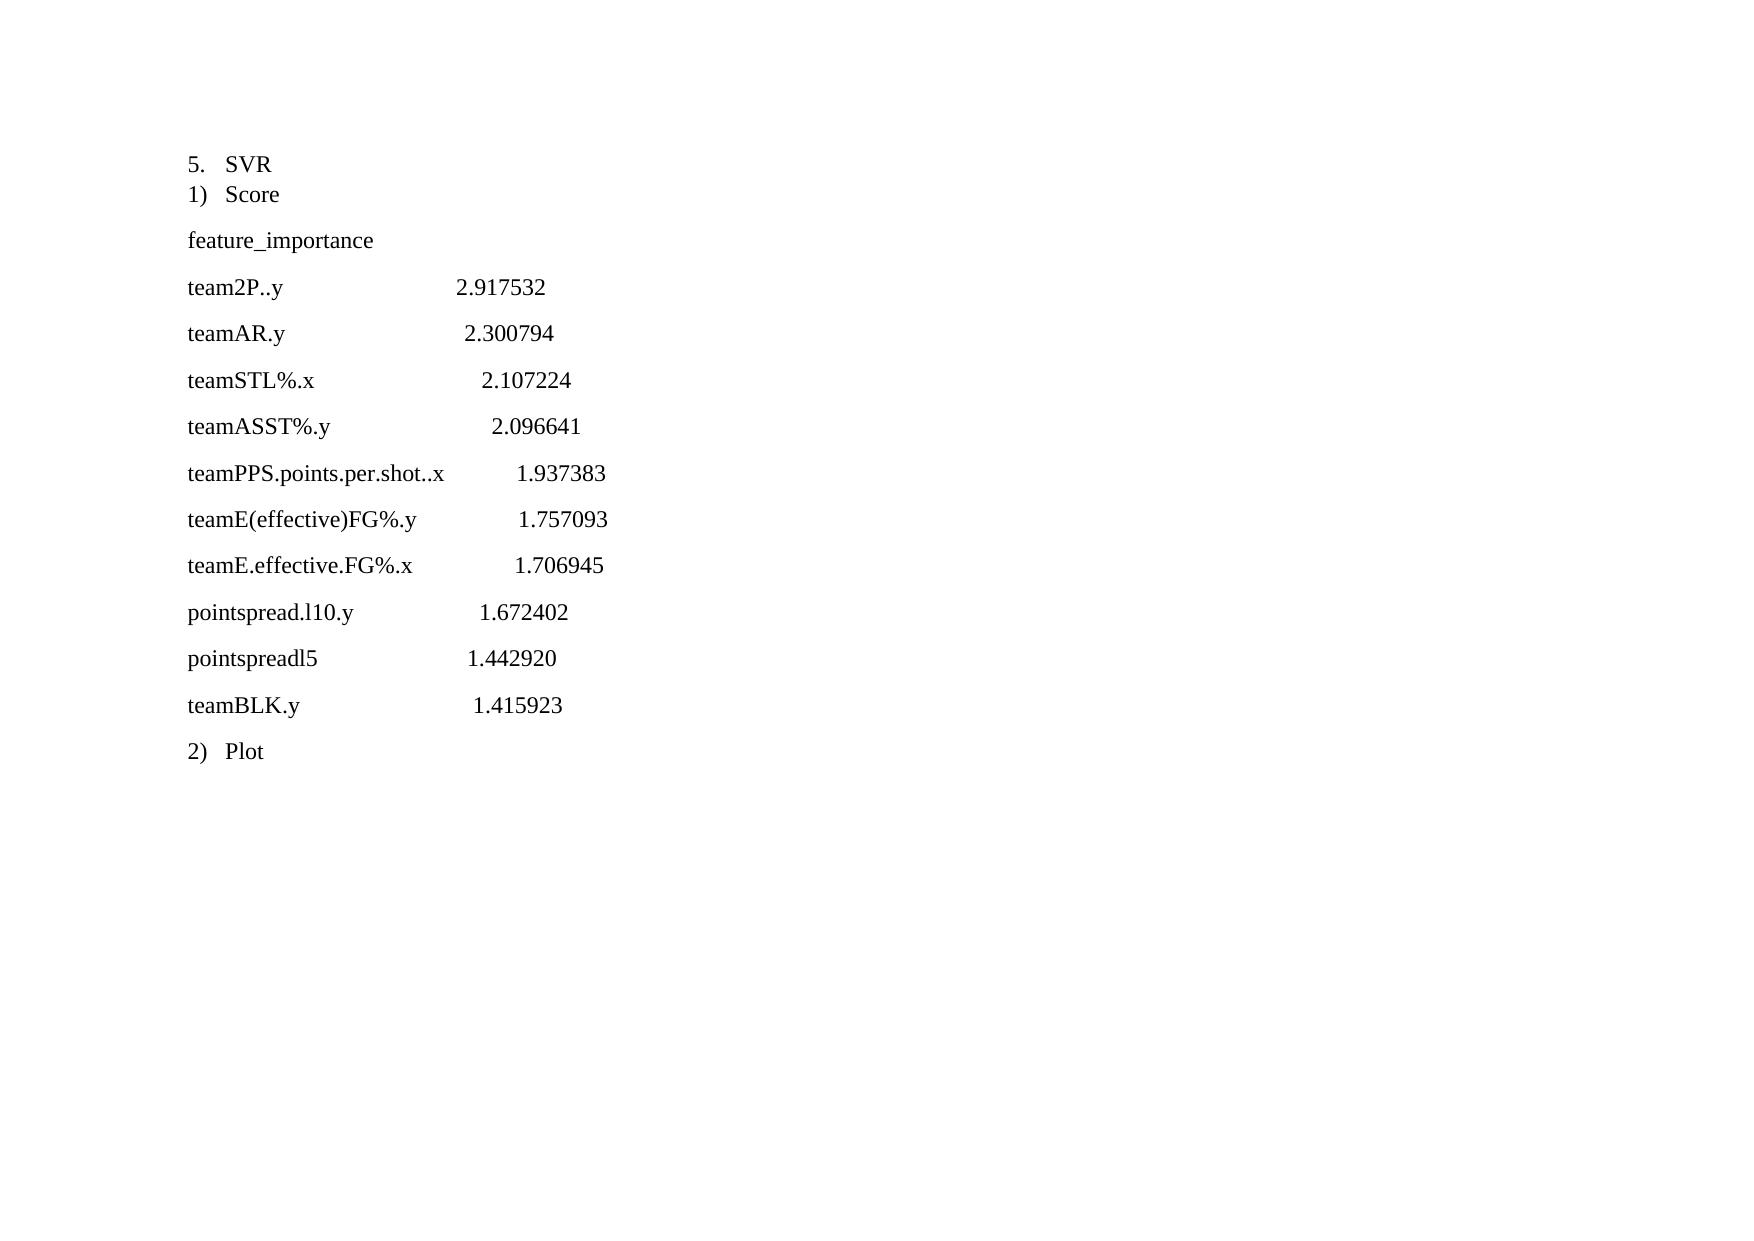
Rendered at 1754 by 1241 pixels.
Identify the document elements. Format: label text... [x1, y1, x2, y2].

text pointspread.l10.y 1.672402 [187, 598, 1604, 626]
list Score [187, 180, 1604, 207]
text pointspreadl5 1.442920 [187, 644, 1604, 672]
list SVR [187, 150, 1604, 178]
text teamBLK.y 1.415923 [187, 691, 1604, 718]
text teamPPS.points.per.shot..x 1.937383 [187, 458, 1604, 486]
text team2P..y 2.917532 [187, 273, 1604, 300]
text feature_importance [187, 226, 1604, 254]
text teamE(effective)FG%.y 1.757093 [187, 505, 1604, 533]
text teamASST%.y 2.096641 [187, 412, 1604, 440]
text teamAR.y 2.300794 [187, 319, 1604, 347]
text teamSTL%.x 2.107224 [187, 366, 1604, 393]
list Plot [187, 737, 1604, 765]
text teamE.effective.FG%.x 1.706945 [187, 551, 1604, 579]
